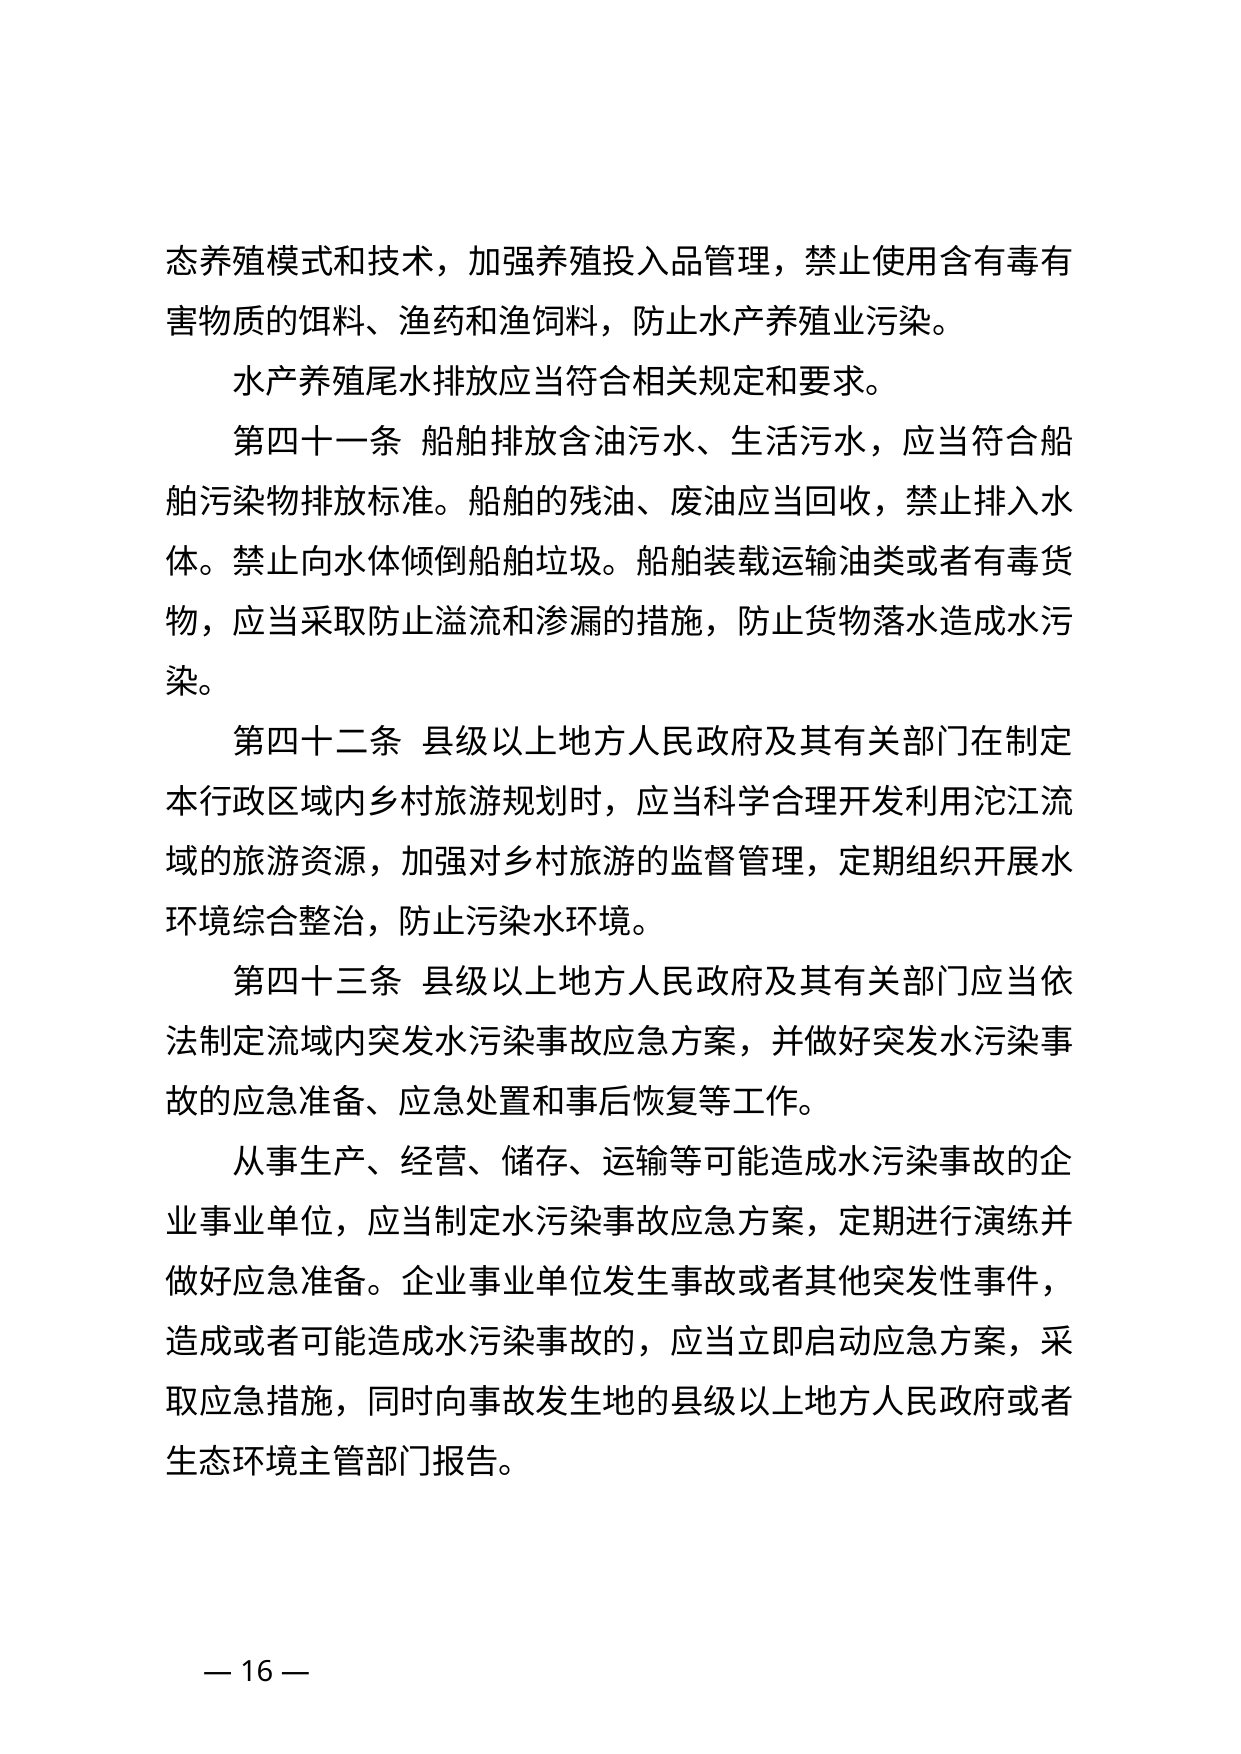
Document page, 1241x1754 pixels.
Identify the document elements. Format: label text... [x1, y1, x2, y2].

text 水产养殖尾水排放应当符合相关规定和要求。 [165, 346, 1075, 406]
text 第四十三条 县级以上地方人民政府及其有关部门应当依法制定流域内突发水污染事故应急方案，并做好突发水污染事故的应急准备、应急处置和事后恢复等工作。 [165, 946, 1075, 1126]
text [165, 226, 1075, 346]
text 从事生产、经营、储存、运输等可能造成水污染事故的企业事业单位，应当制定水污染事故应急方案，定期进行演练并做好应急准备。企业事业单位发生事故或者其他突发性事件，造成或者可能造成水污染事故的，应当立即启动应急方案，采取应急措施，同时向事故发生地的县级以上地方人民政府或者生态环境主管部门报告。 [165, 1126, 1075, 1486]
text 第四十二条 县级以上地方人民政府及其有关部门在制定本行政区域内乡村旅游规划时，应当科学合理开发利用沱江流域的旅游资源，加强对乡村旅游的监督管理，定期组织开展水环境综合整治，防止污染水环境。 [165, 706, 1075, 946]
text 第四十一条 船舶排放含油污水、生活污水，应当符合船舶污染物排放标准。船舶的残油、废油应当回收，禁止排入水体。禁止向水体倾倒船舶垃圾。船舶装载运输油类或者有毒货物，应当采取防止溢流和渗漏的措施，防止货物落水造成水污染。 [165, 406, 1075, 706]
